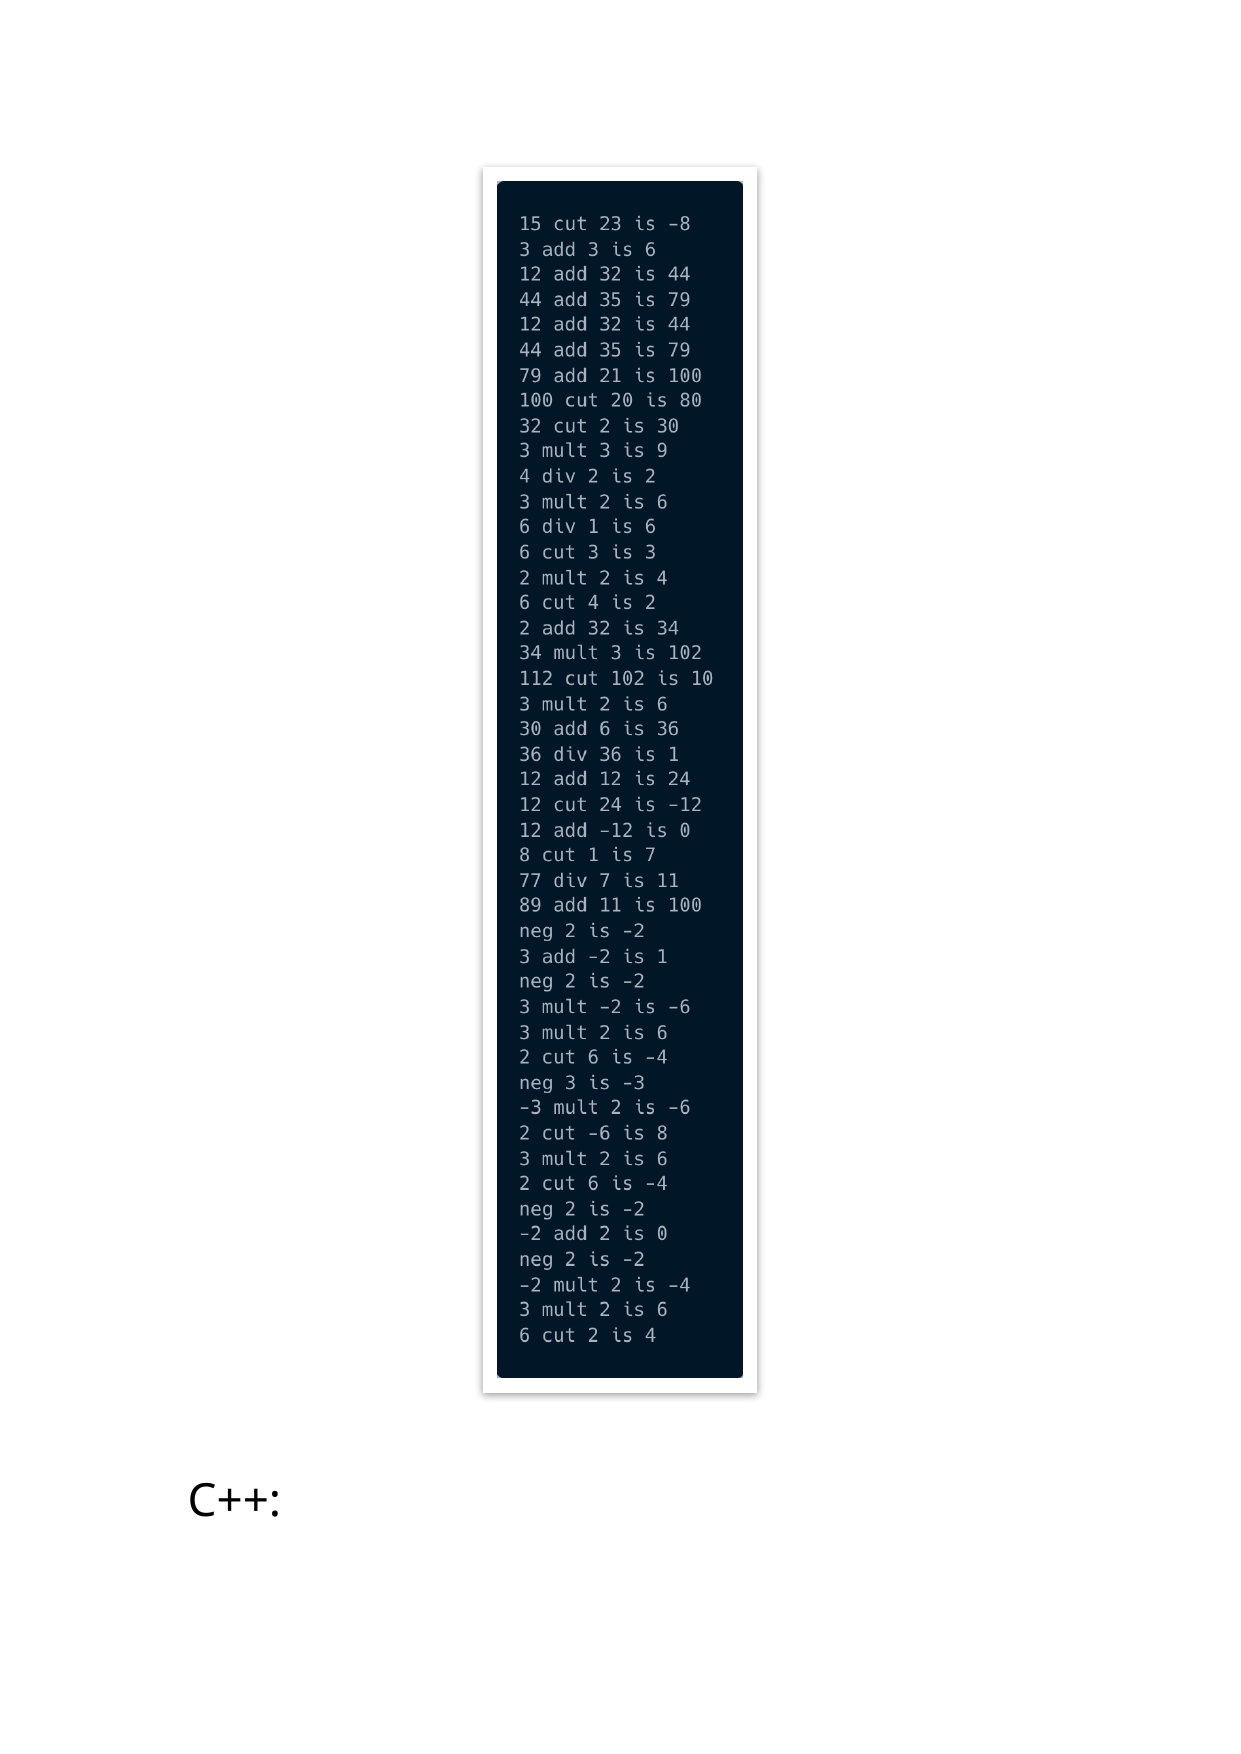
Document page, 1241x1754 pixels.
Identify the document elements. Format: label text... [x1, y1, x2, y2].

picture [497, 181, 743, 1378]
text C++: [187, 1461, 1053, 1536]
